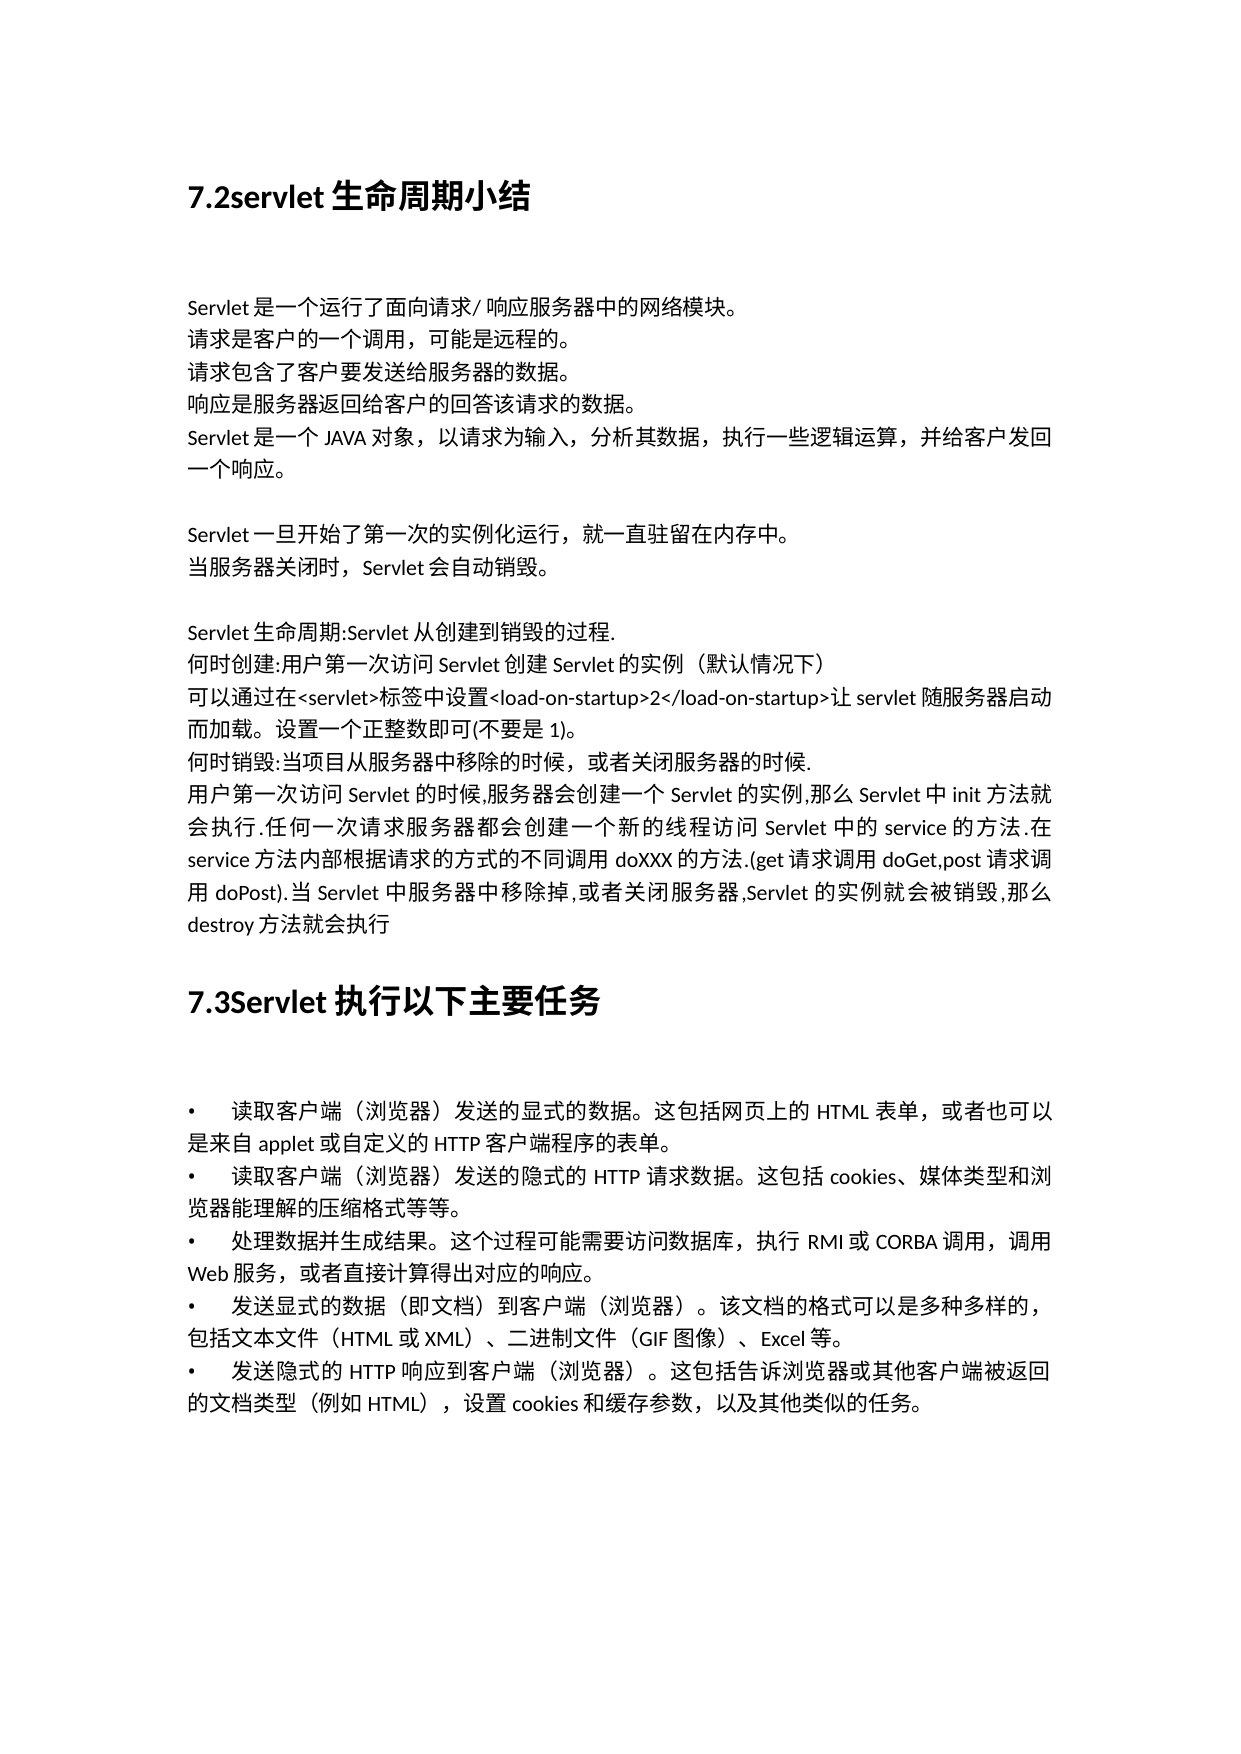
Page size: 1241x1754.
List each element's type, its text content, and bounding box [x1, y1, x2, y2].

subtitle 7.3Servlet 执行以下主要任务 [187, 966, 1053, 1031]
text 用户第一次访问Servlet的时候,服务器会创建一个Servlet的实例,那么Servlet中init方法就会执行.任何一次请求服务器都会创建一个新的线程访问Servlet中的service的方法.在service方法内部根据请求的方式的不同调用doXXX的方法.(get请求调用doGet,post请求调用doPost).当Servlet中服务器中移除掉,或者关闭服务器,Servlet的实例就会被销毁,那么destroy方法就会执行 [187, 777, 1053, 939]
text Servlet一旦开始了第一次的实例化运行，就一直驻留在内存中。 [187, 517, 1053, 549]
text • 发送显式的数据（即文档）到客户端（浏览器）。该文档的格式可以是多种多样的，包括文本文件（HTML 或 XML）、二进制文件（GIF 图像）、Excel 等。 [187, 1288, 1053, 1353]
text Servlet是一个JAVA对象，以请求为输入，分析其数据，执行一些逻辑运算，并给客户发回一个响应。 [187, 419, 1053, 484]
text • 处理数据并生成结果。这个过程可能需要访问数据库，执行 RMI 或 CORBA 调用，调用 Web 服务，或者直接计算得出对应的响应。 [187, 1223, 1053, 1288]
text 当服务器关闭时，Servlet会自动销毁。 [187, 549, 1053, 582]
text Servlet是一个运行了面向请求/ 响应服务器中的网络模块。 [187, 289, 1053, 322]
text • 发送隐式的 HTTP 响应到客户端（浏览器）。这包括告诉浏览器或其他客户端被返回的文档类型（例如 HTML），设置 cookies 和缓存参数，以及其他类似的任务。 [187, 1353, 1053, 1418]
text 响应是服务器返回给客户的回答该请求的数据。 [187, 387, 1053, 419]
subtitle 7.2servlet生命周期小结 [187, 162, 1053, 227]
text • 读取客户端（浏览器）发送的显式的数据。这包括网页上的 HTML 表单，或者也可以是来自 applet 或自定义的 HTTP 客户端程序的表单。 [187, 1093, 1053, 1158]
text 请求是客户的一个调用，可能是远程的。 [187, 322, 1053, 354]
text Servlet生命周期:Servlet从创建到销毁的过程. [187, 614, 1053, 647]
text 何时销毁:当项目从服务器中移除的时候，或者关闭服务器的时候. [187, 744, 1053, 777]
text • 读取客户端（浏览器）发送的隐式的 HTTP 请求数据。这包括 cookies、媒体类型和浏览器能理解的压缩格式等等。 [187, 1158, 1053, 1223]
text 可以通过在<servlet>标签中设置<load-on-startup>2</load-on-startup>让servlet随服务器启动而加载。设置一个正整数即可(不要是1)。 [187, 679, 1053, 744]
text 何时创建:用户第一次访问Servlet创建Servlet的实例（默认情况下） [187, 647, 1053, 679]
text 请求包含了客户要发送给服务器的数据。 [187, 354, 1053, 387]
